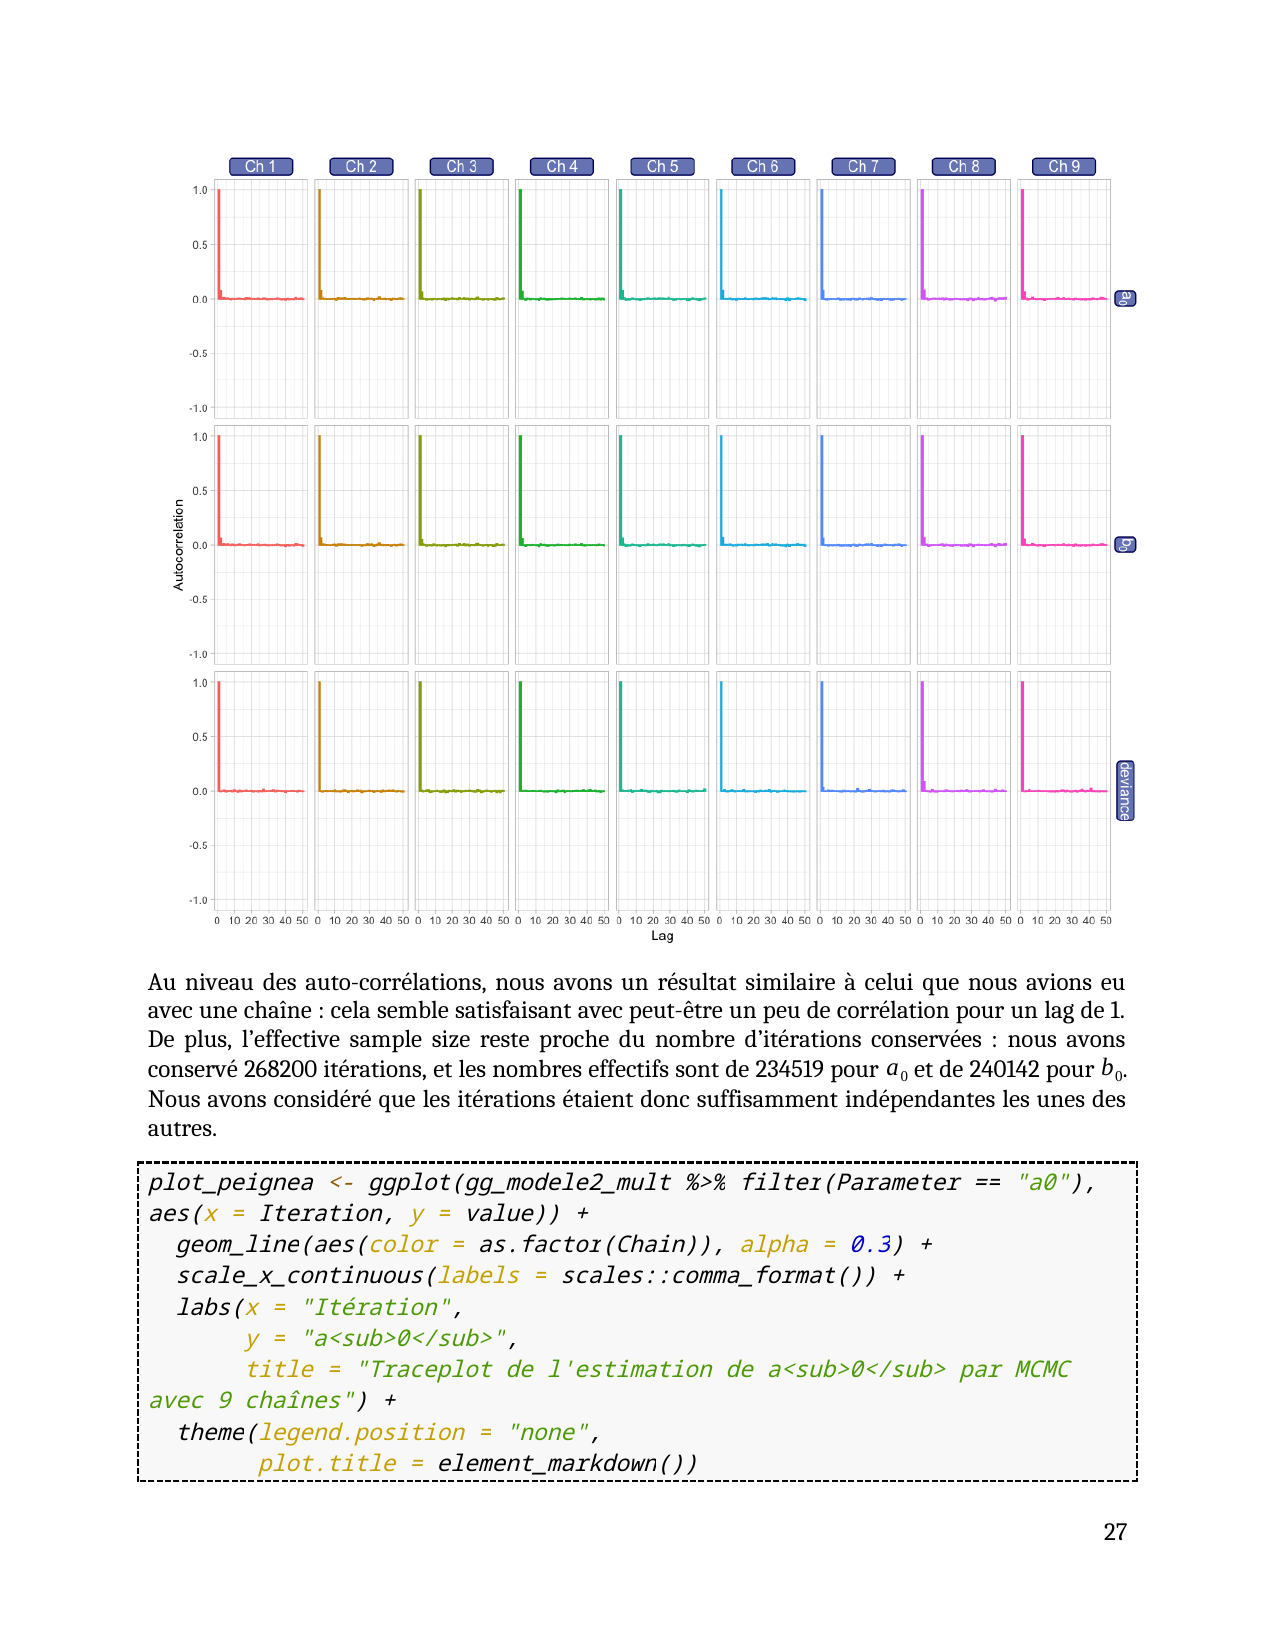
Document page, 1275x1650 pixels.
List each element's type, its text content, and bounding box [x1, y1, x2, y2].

picture [166, 147, 1146, 949]
text Au niveau des auto-corrélations, nous avons un résultat similaire à celui que nous avions eu avec une chaîne : cela semble satisfaisant avec peut-être un peu de corrélation pour un lag de 1. De plus, l’effective sample size reste proche du nombre d’itérations conservées : nous avons conservé 268200 itérations, et les nombres effectifs sont de 234519 pour et de 240142 pour . Nous avons considéré que les itérations étaient donc suffisamment indépendantes les unes des autres. [148, 967, 1127, 1143]
